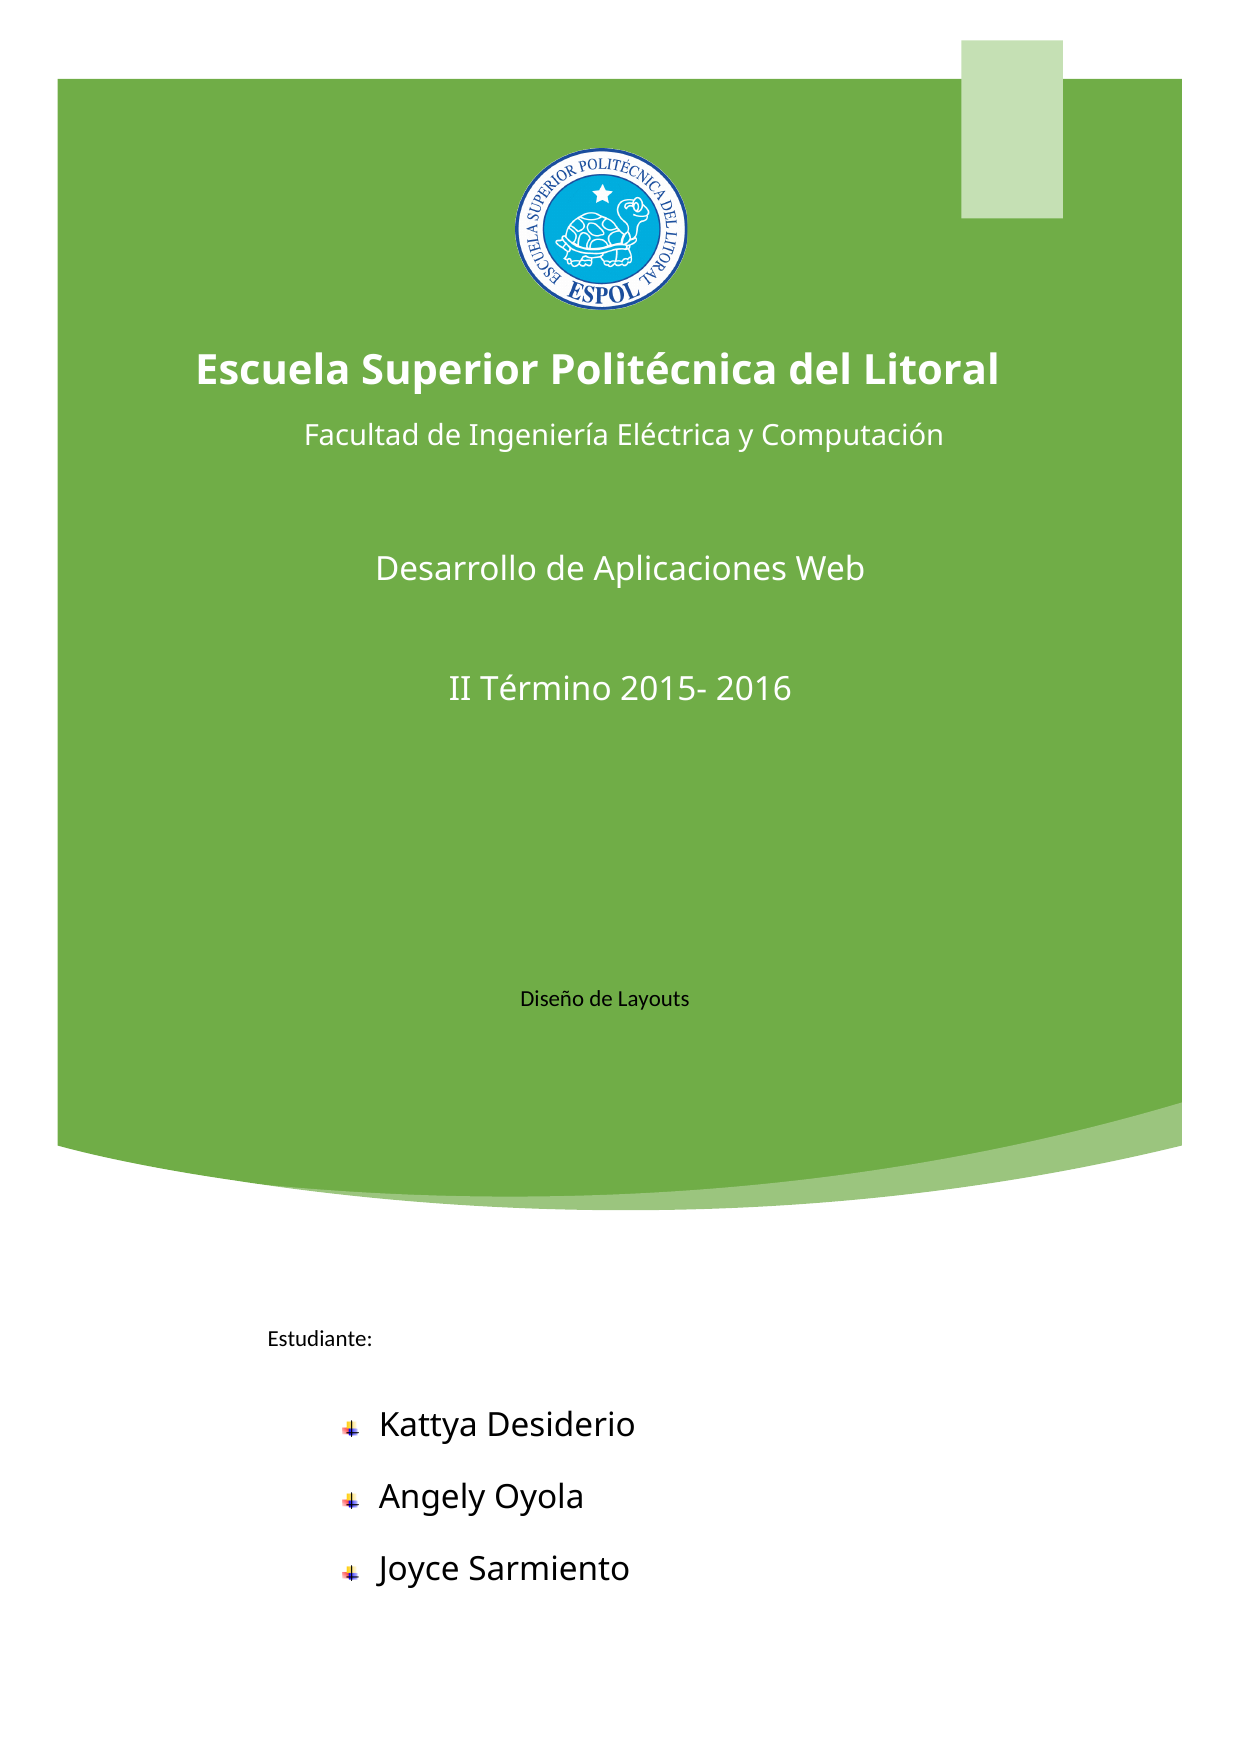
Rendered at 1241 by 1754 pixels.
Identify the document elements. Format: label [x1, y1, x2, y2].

picture [342, 1491, 359, 1509]
picture [515, 148, 688, 310]
picture [342, 1419, 359, 1437]
picture [342, 1564, 359, 1581]
